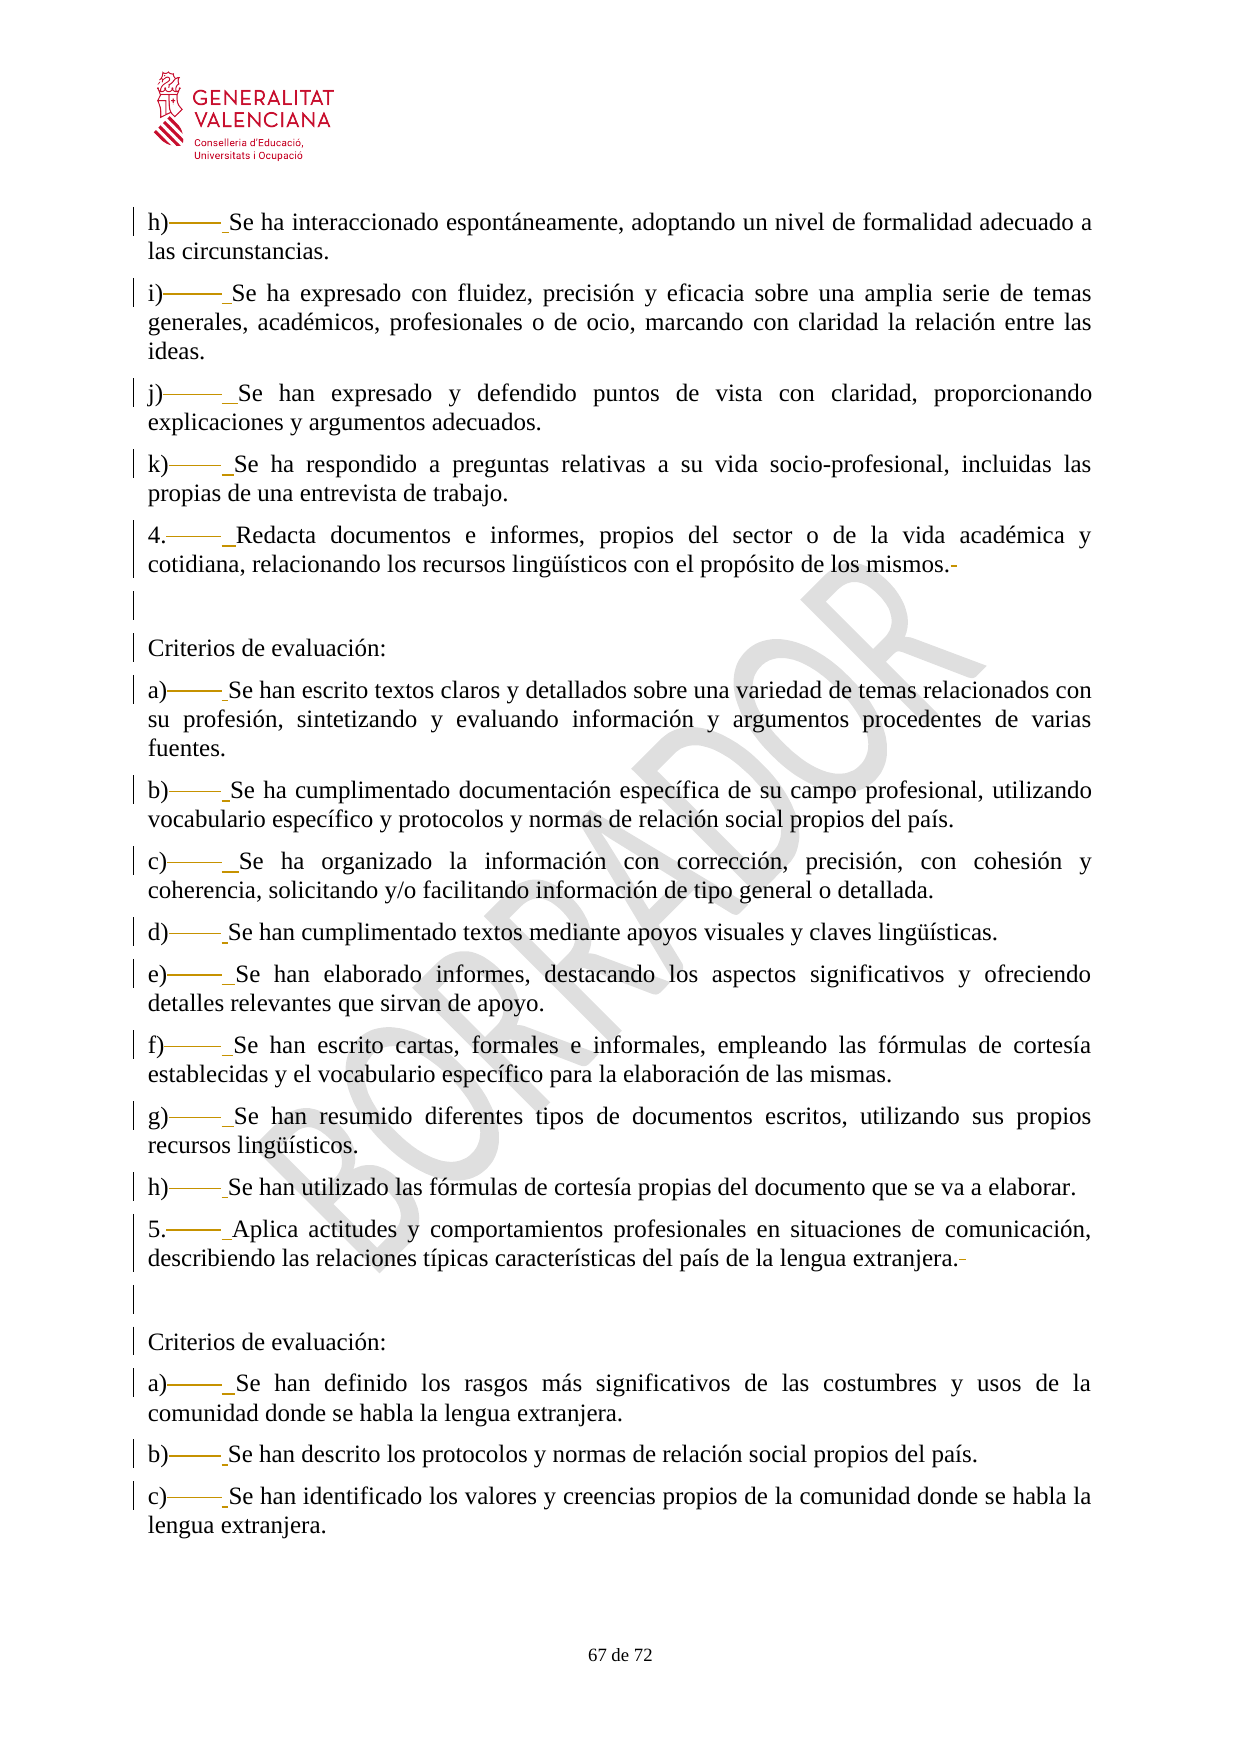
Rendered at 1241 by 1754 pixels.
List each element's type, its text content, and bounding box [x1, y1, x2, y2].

text Criterios de evaluación: [148, 1327, 1092, 1355]
text a)Se han definido los rasgos más significativos de las costumbres y usos de la comunidad donde se habla la lengua extranjera. [148, 1368, 1092, 1426]
text d)Se han cumplimentado textos mediante apoyos visuales y claves lingüísticas. [148, 917, 1092, 946]
text c)Se ha organizado la información con corrección, precisión, con cohesión y coherencia, solicitando y/o facilitando información de tipo general o detallada. [148, 846, 1092, 904]
text b)Se han descrito los protocolos y normas de relación social propios del país. [148, 1439, 1092, 1468]
text h)Se han utilizado las fórmulas de cortesía propias del documento que se va a elaborar. [148, 1172, 1092, 1201]
text h)Se ha interaccionado espontáneamente, adoptando un nivel de formalidad adecuado a las circunstancias. [148, 207, 1092, 265]
text j)Se han expresado y defendido puntos de vista con claridad, proporcionando explicaciones y argumentos adecuados. [148, 378, 1092, 436]
text k)Se ha respondido a preguntas relativas a su vida socio-profesional, incluidas las propias de una entrevista de trabajo. [148, 449, 1092, 507]
text i)Se ha expresado con fluidez, precisión y eficacia sobre una amplia serie de temas generales, académicos, profesionales o de ocio, marcando con claridad la relación entre las ideas. [148, 278, 1092, 365]
text 5.Aplica actitudes y comportamientos profesionales en situaciones de comunicación, describiendo las relaciones típicas características del país de la lengua extranjera. [148, 1214, 1092, 1272]
text f)Se han escrito cartas, formales e informales, empleando las fórmulas de cortesía establecidas y el vocabulario específico para la elaboración de las mismas. [148, 1030, 1092, 1088]
text e)Se han elaborado informes, destacando los aspectos significativos y ofreciendo detalles relevantes que sirvan de apoyo. [148, 959, 1092, 1017]
text c)Se han identificado los valores y creencias propios de la comunidad donde se habla la lengua extranjera. [148, 1481, 1092, 1539]
picture [147, 63, 343, 170]
text g)Se han resumido diferentes tipos de documentos escritos, utilizando sus propios recursos lingüísticos. [148, 1101, 1092, 1159]
text b)Se ha cumplimentado documentación específica de su campo profesional, utilizando vocabulario específico y protocolos y normas de relación social propios del país. [148, 775, 1092, 833]
text 4.Redacta documentos e informes, propios del sector o de la vida académica y cotidiana, relacionando los recursos lingüísticos con el propósito de los mismos. [148, 520, 1092, 578]
text Criterios de evaluación: [148, 633, 1092, 662]
text a)Se han escrito textos claros y detallados sobre una variedad de temas relacionados con su profesión, sintetizando y evaluando información y argumentos procedentes de varias fuentes. [148, 675, 1092, 762]
